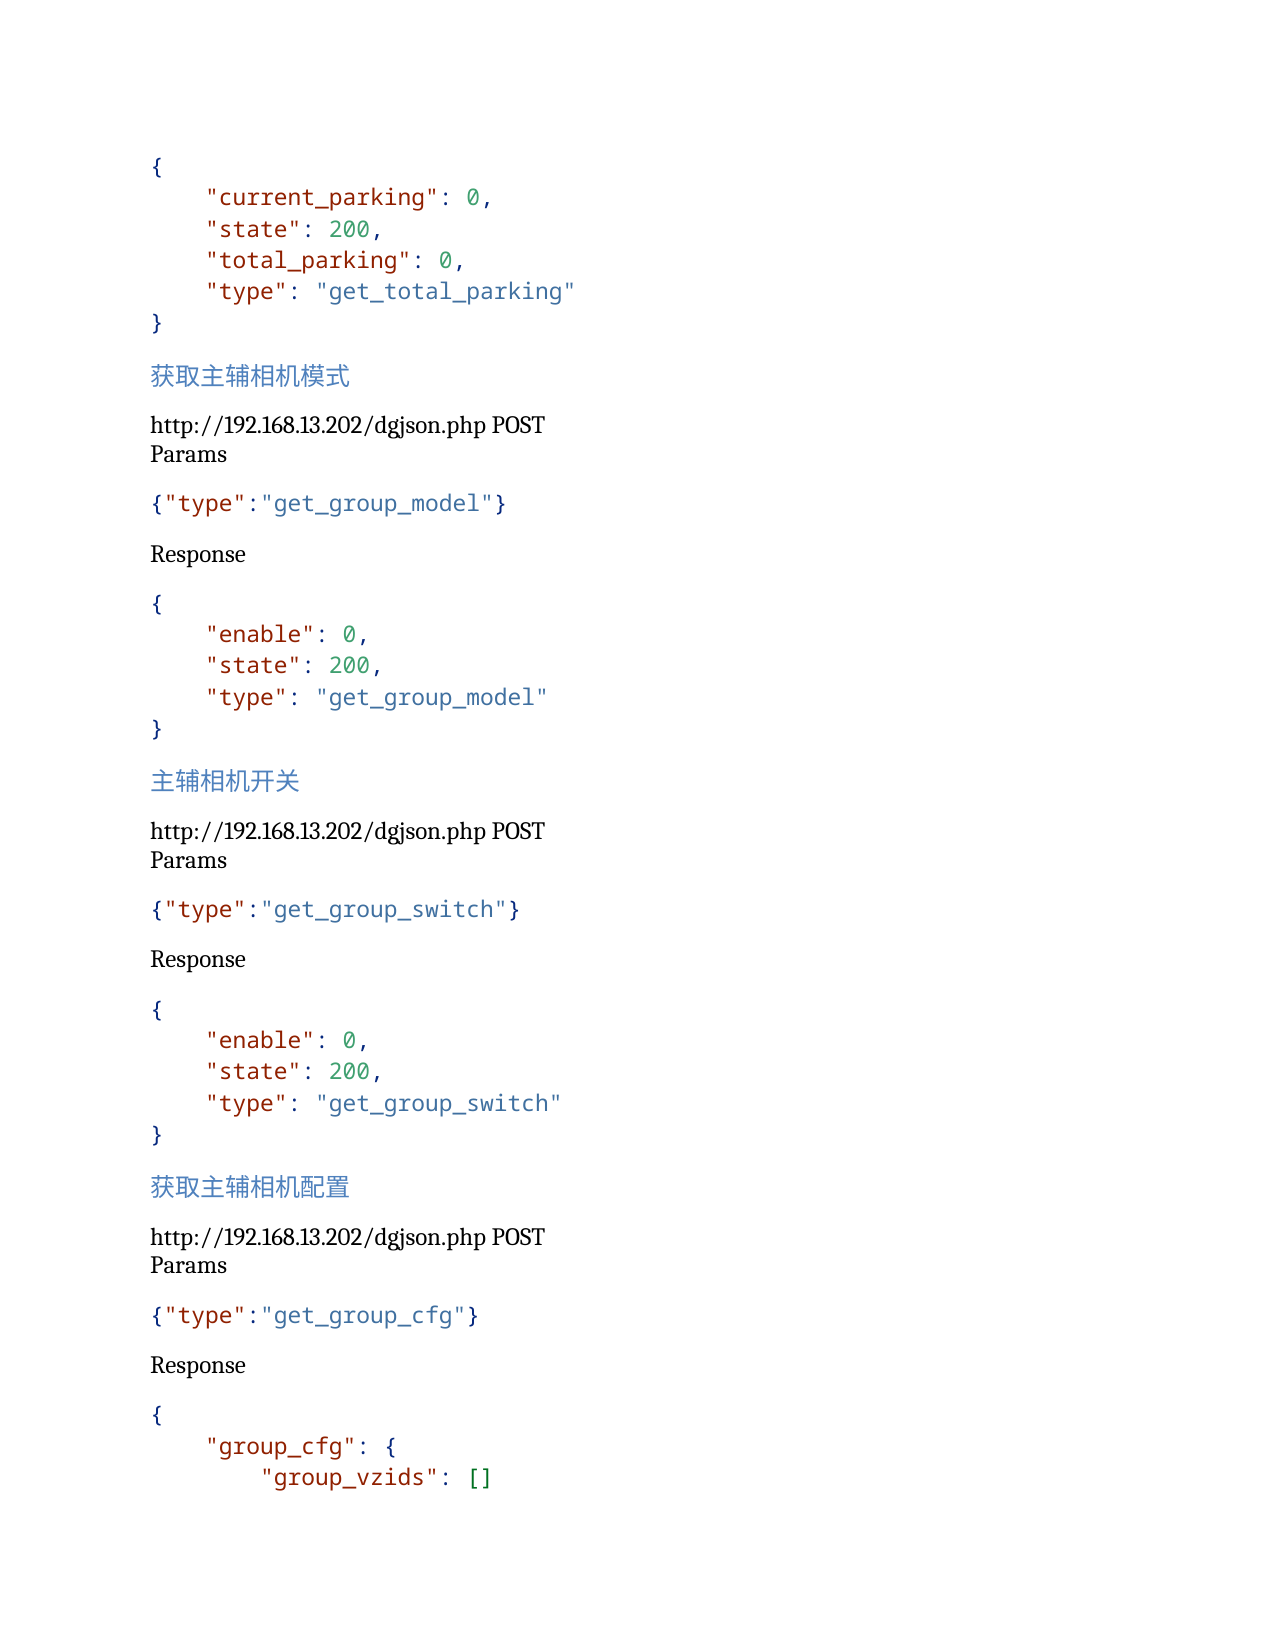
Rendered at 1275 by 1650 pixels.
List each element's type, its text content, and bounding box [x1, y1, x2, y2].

subtitle 获取主辅相机配置 [150, 1170, 1125, 1204]
subtitle 获取主辅相机模式 [150, 358, 1125, 392]
text {"type":"get_group_model"} [150, 487, 1125, 519]
text http://192.168.13.202/dgjson.php POST Params [150, 411, 1125, 469]
subtitle 主辅相机开关 [150, 764, 1125, 798]
text { "enable": 0, "state": 200, "type": "get_group_model" } [150, 587, 1125, 743]
text { "enable": 0, "state": 200, "type": "get_group_switch" } [150, 993, 1125, 1149]
text Response [150, 1351, 1125, 1380]
text http://192.168.13.202/dgjson.php POST Params [150, 1223, 1125, 1280]
text Response [150, 945, 1125, 974]
text {"type":"get_group_switch"} [150, 893, 1125, 924]
text Response [150, 539, 1125, 568]
text http://192.168.13.202/dgjson.php POST Params [150, 817, 1125, 874]
text { "current_parking": 0, "state": 200, "total_parking": 0, "type": "get_total_parking" } [150, 150, 1125, 337]
text {"type":"get_group_cfg"} [150, 1299, 1125, 1330]
